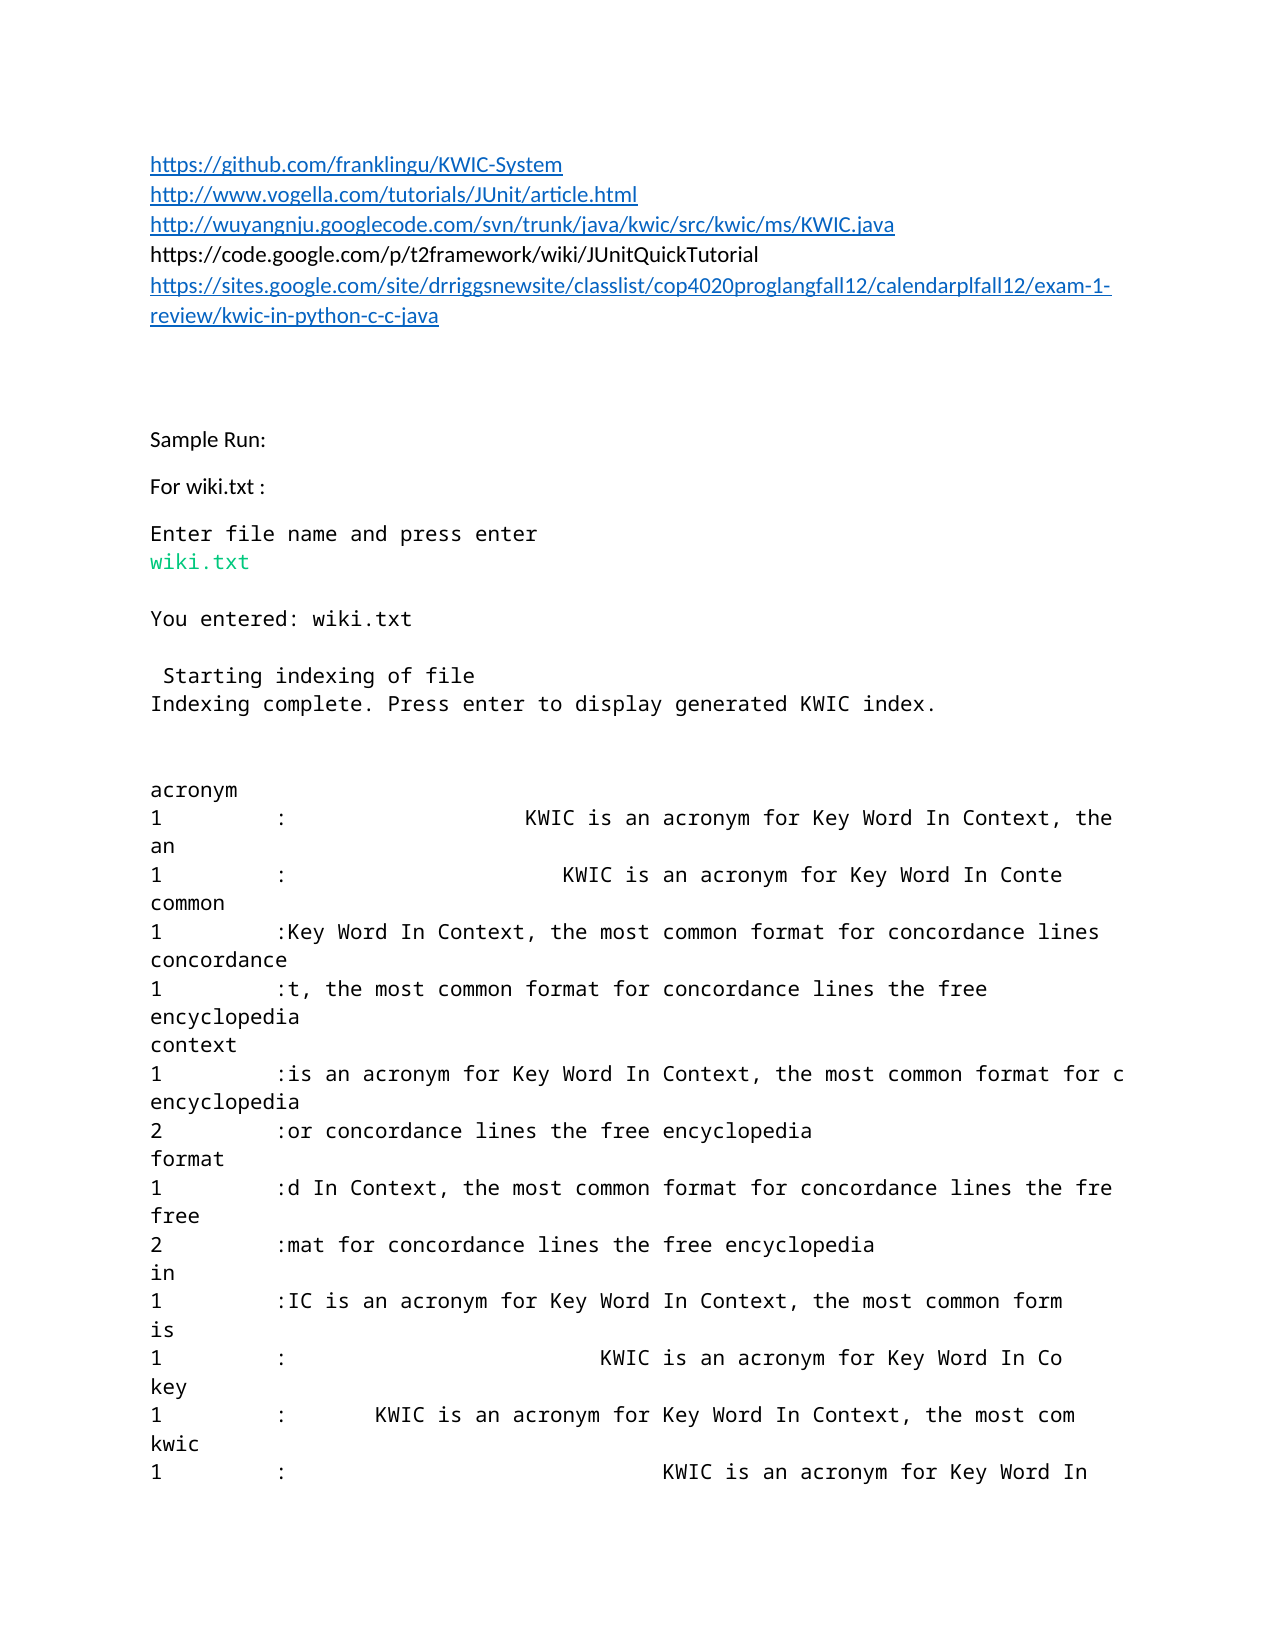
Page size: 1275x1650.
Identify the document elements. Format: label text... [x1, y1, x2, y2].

text 1 : KWIC is an acronym for Key Word In Context, the [150, 803, 1125, 832]
text 2 :mat for concordance lines the free encyclopedia [150, 1230, 1125, 1258]
text Enter file name and press enter [150, 519, 1125, 547]
text acronym [150, 775, 1125, 803]
text an [150, 832, 1125, 860]
text wiki.txt [150, 547, 1125, 576]
text context [150, 1031, 1125, 1059]
text format [150, 1144, 1125, 1173]
text is [150, 1315, 1125, 1343]
text encyclopedia [150, 1087, 1125, 1116]
text free [150, 1201, 1125, 1230]
text in [150, 1258, 1125, 1287]
text Indexing complete. Press enter to display generated KWIC index. [150, 689, 1125, 718]
text 1 :d In Context, the most common format for concordance lines the fre [150, 1173, 1125, 1201]
text Sample Run: [150, 425, 1125, 453]
text 1 :is an acronym for Key Word In Context, the most common format for c [150, 1059, 1125, 1087]
text concordance [150, 945, 1125, 974]
text 1 : KWIC is an acronym for Key Word In [150, 1457, 1125, 1486]
text 1 :t, the most common format for concordance lines the free encyclopedia [150, 974, 1125, 1031]
text For wiki.txt : [150, 472, 1125, 500]
text 2 :or concordance lines the free encyclopedia [150, 1116, 1125, 1144]
text 1 : KWIC is an acronym for Key Word In Co [150, 1343, 1125, 1372]
text You entered: wiki.txt [150, 604, 1125, 632]
text 1 : KWIC is an acronym for Key Word In Context, the most com [150, 1400, 1125, 1429]
text Starting indexing of file [150, 661, 1125, 689]
text kwic [150, 1429, 1125, 1457]
text 1 :Key Word In Context, the most common format for concordance lines [150, 917, 1125, 945]
text 1 : KWIC is an acronym for Key Word In Conte [150, 860, 1125, 888]
text key [150, 1372, 1125, 1400]
text 1 :IC is an acronym for Key Word In Context, the most common form [150, 1287, 1125, 1315]
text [150, 150, 1125, 359]
text common [150, 888, 1125, 917]
